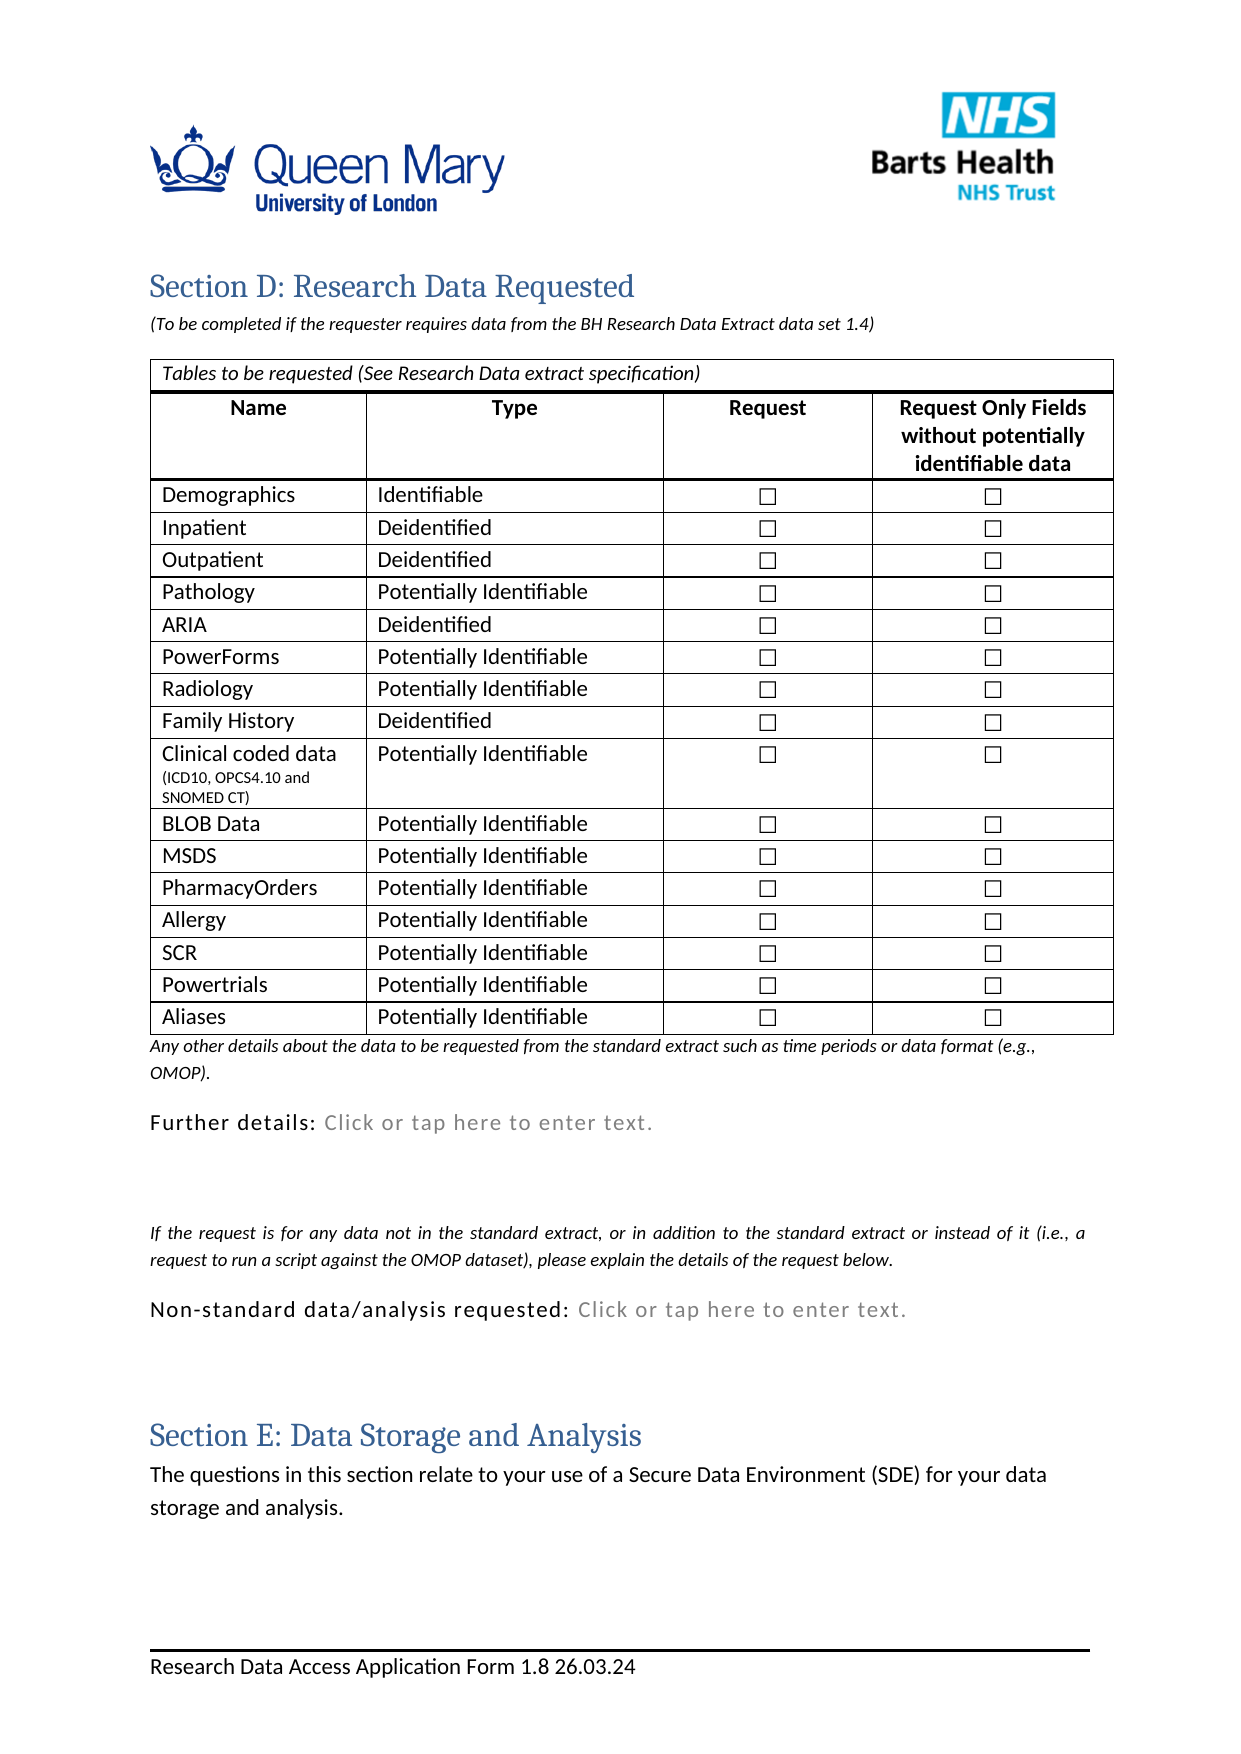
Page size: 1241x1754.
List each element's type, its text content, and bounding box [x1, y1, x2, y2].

table_cell ☐ [664, 906, 872, 937]
table_cell Outpatient [151, 545, 366, 576]
table_cell Deidentified [367, 545, 663, 576]
table_cell Potentially Identifiable [367, 906, 663, 937]
table_cell Deidentified [367, 610, 663, 641]
table_cell ☐ [664, 610, 872, 641]
table_cell Potentially Identifiable [367, 1003, 663, 1034]
table_cell ☐ [873, 578, 1113, 609]
table_cell ☐ [664, 873, 872, 904]
table_cell ☐ [664, 578, 872, 609]
table_cell Request [664, 394, 872, 477]
subtitle Non-standard data/analysis requested: [150, 1295, 1090, 1387]
table_cell ☐ [664, 970, 872, 1001]
table_cell Name [151, 394, 366, 477]
picture [851, 73, 1082, 215]
table_cell ☐ [664, 707, 872, 738]
table_cell Demographics [151, 481, 366, 512]
table_cell Potentially Identifiable [367, 970, 663, 1001]
table_cell ☐ [664, 513, 872, 544]
table_cell ☐ [873, 707, 1113, 738]
table_cell Aliases [151, 1003, 366, 1034]
table_cell Potentially Identifiable [367, 873, 663, 904]
table_cell Type [367, 394, 663, 477]
table_cell ☐ [664, 674, 872, 706]
table_cell MSDS [151, 841, 366, 872]
table_cell ☐ [873, 1003, 1113, 1034]
table_cell Potentially Identifiable [367, 809, 663, 840]
table_cell PharmacyOrders [151, 873, 366, 904]
table_cell ☐ [873, 809, 1113, 840]
table_cell ☐ [664, 809, 872, 840]
table_cell Potentially Identifiable [367, 938, 663, 969]
picture [150, 124, 505, 215]
table_cell Request Only Fields without potentially identifiable data [873, 394, 1113, 477]
table_cell Powertrials [151, 970, 366, 1001]
table_cell Clinical coded data (ICD10, OPCS4.10 and SNOMED CT) [151, 739, 366, 808]
table_cell Radiology [151, 674, 366, 706]
table_cell Deidentified [367, 513, 663, 544]
table_cell ☐ [664, 841, 872, 872]
table_cell ☐ [873, 481, 1113, 512]
table_cell ☐ [664, 545, 872, 576]
table_cell ☐ [664, 642, 872, 673]
table_cell ☐ [873, 610, 1113, 641]
table_cell PowerForms [151, 642, 366, 673]
table_cell ☐ [664, 938, 872, 969]
table_cell BLOB Data [151, 809, 366, 840]
table_cell Deidentified [367, 707, 663, 738]
table_cell ☐ [873, 841, 1113, 872]
table_cell Pathology [151, 578, 366, 609]
table_cell ☐ [664, 1003, 872, 1034]
table_cell Potentially Identifiable [367, 841, 663, 872]
table_cell ☐ [873, 739, 1113, 808]
subtitle Section E: Data Storage and Analysis [150, 1417, 1090, 1455]
table_cell ☐ [873, 674, 1113, 706]
table_cell ☐ [873, 545, 1113, 576]
subtitle Section D: Research Data Requested [150, 268, 1090, 306]
table_cell ☐ [873, 906, 1113, 937]
table_cell Potentially Identifiable [367, 739, 663, 808]
table_cell Identifiable [367, 481, 663, 512]
table_cell Family History [151, 707, 366, 738]
table_cell Inpatient [151, 513, 366, 544]
table_cell Allergy [151, 906, 366, 937]
table_header Tables to be requested (See Research Data extract specification) [151, 360, 1113, 390]
table_cell Potentially Identifiable [367, 578, 663, 609]
table_cell Potentially Identifiable [367, 674, 663, 706]
table_cell ☐ [873, 938, 1113, 969]
table_cell Potentially Identifiable [367, 642, 663, 673]
table_cell ☐ [873, 970, 1113, 1001]
text Any other details about the data to be requested from the standard extract such as time periods or data format (e.g., OMOP). [150, 1035, 1090, 1084]
table_cell ARIA [151, 610, 366, 641]
table_cell ☐ [873, 873, 1113, 904]
table_cell SCR [151, 938, 366, 969]
table_cell ☐ [664, 739, 872, 808]
table_cell ☐ [664, 481, 872, 512]
table_cell ☐ [873, 642, 1113, 673]
table_cell ☐ [873, 513, 1113, 544]
text (To be completed if the requester requires data from the BH Research Data Extract data set 1.4) [150, 312, 1090, 335]
text If the request is for any data not in the standard extract, or in addition to the standard extract or instead of it (i.e., a request to run a script against the OMOP dataset), please explain the details of the request below. [150, 1221, 1090, 1271]
text The questions in this section relate to your use of a Secure Data Environment (SDE) for your data storage and analysis. [150, 1461, 1090, 1521]
subtitle Further details: [150, 1108, 1090, 1201]
